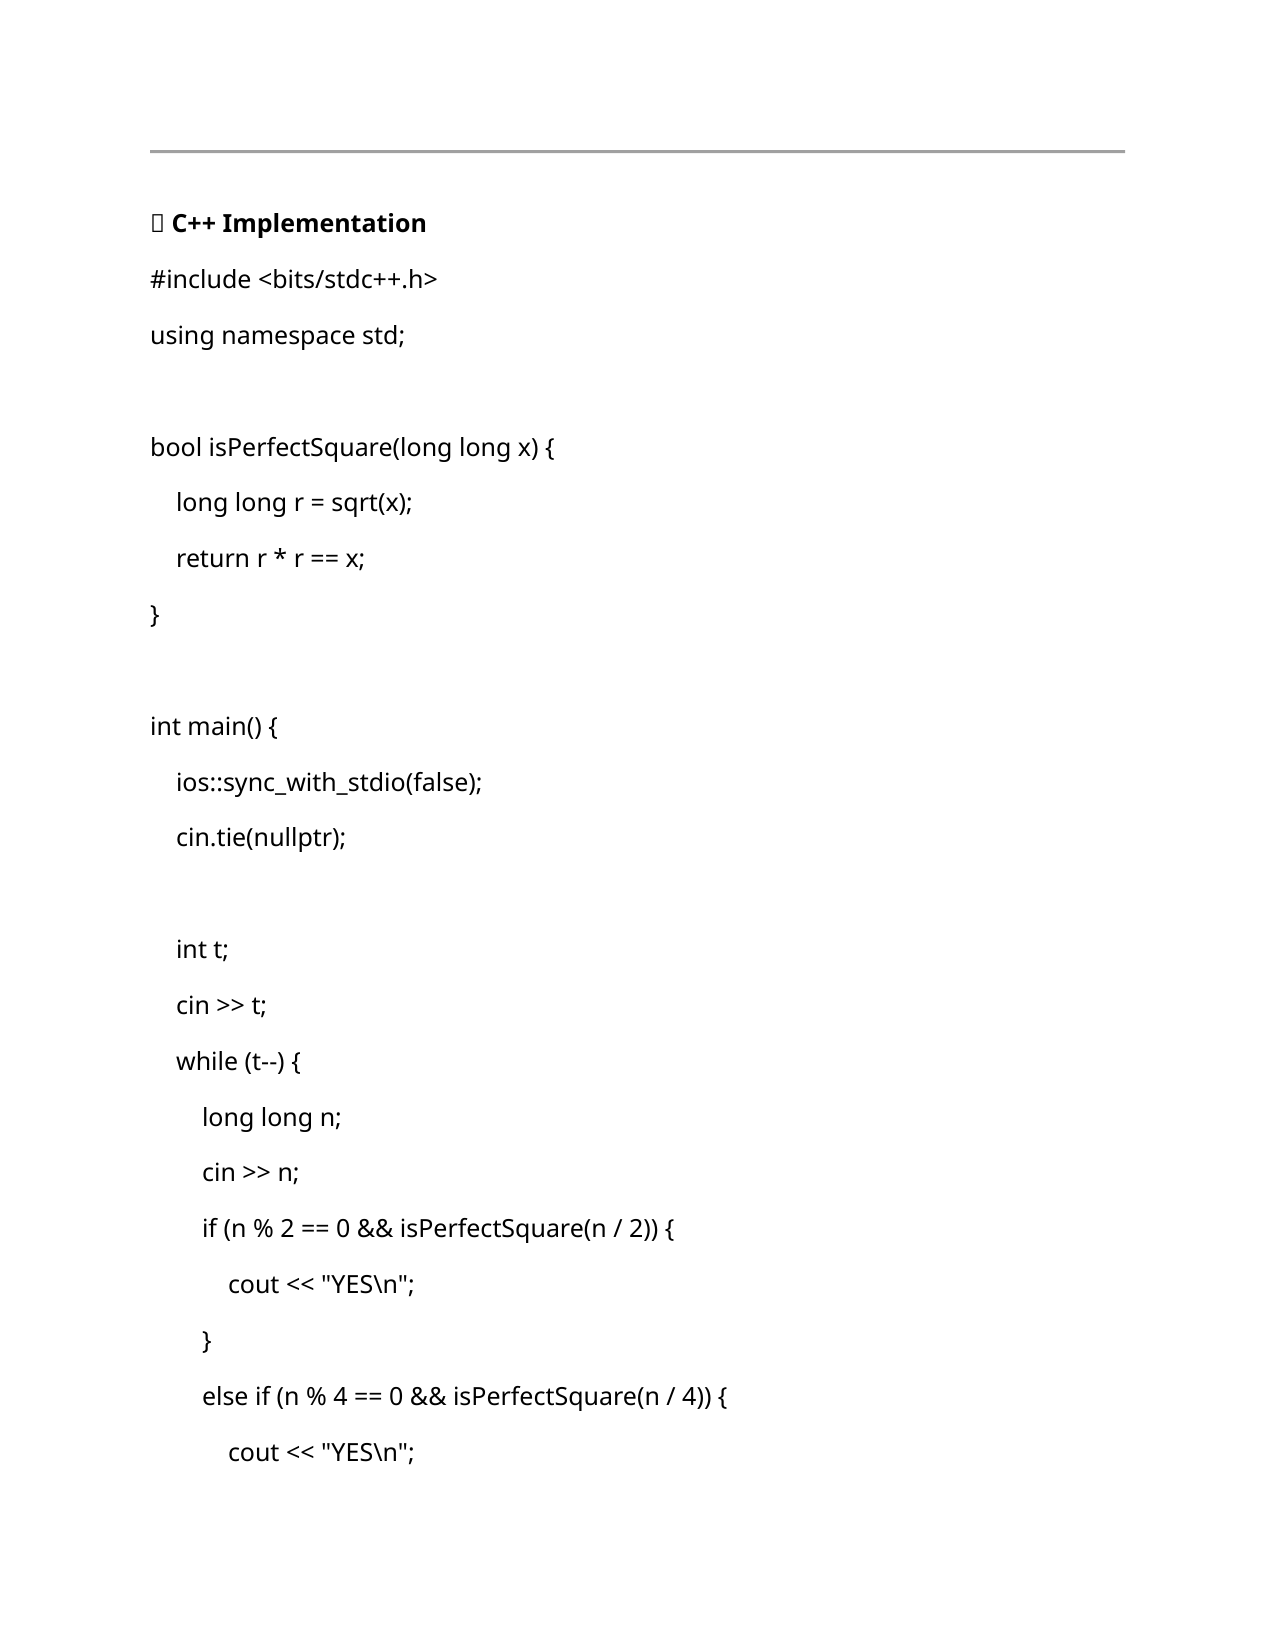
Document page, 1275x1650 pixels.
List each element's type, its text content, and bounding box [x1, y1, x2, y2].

text if (n % 2 == 0 && isPerfectSquare(n / 2)) { [150, 1211, 1125, 1245]
text cin.tie(nullptr); [150, 820, 1125, 854]
text long long n; [150, 1099, 1125, 1133]
text } [150, 1322, 1125, 1357]
text while (t--) { [150, 1043, 1125, 1077]
text int t; [150, 932, 1125, 966]
text bool isPerfectSquare(long long x) { [150, 429, 1125, 463]
text long long r = sqrt(x); [150, 485, 1125, 519]
text cout << "YES\n"; [150, 1434, 1125, 1468]
text return r * r == x; [150, 541, 1125, 575]
text ios::sync_with_stdio(false); [150, 764, 1125, 798]
text } [150, 597, 1125, 631]
text int main() { [150, 708, 1125, 742]
text cout << "YES\n"; [150, 1267, 1125, 1301]
text else if (n % 4 == 0 && isPerfectSquare(n / 4)) { [150, 1378, 1125, 1412]
text cin >> n; [150, 1155, 1125, 1189]
text cin >> t; [150, 987, 1125, 1022]
text 🔹 C++ Implementation [150, 206, 1125, 240]
text using namespace std; [150, 317, 1125, 352]
text #include <bits/stdc++.h> [150, 262, 1125, 296]
